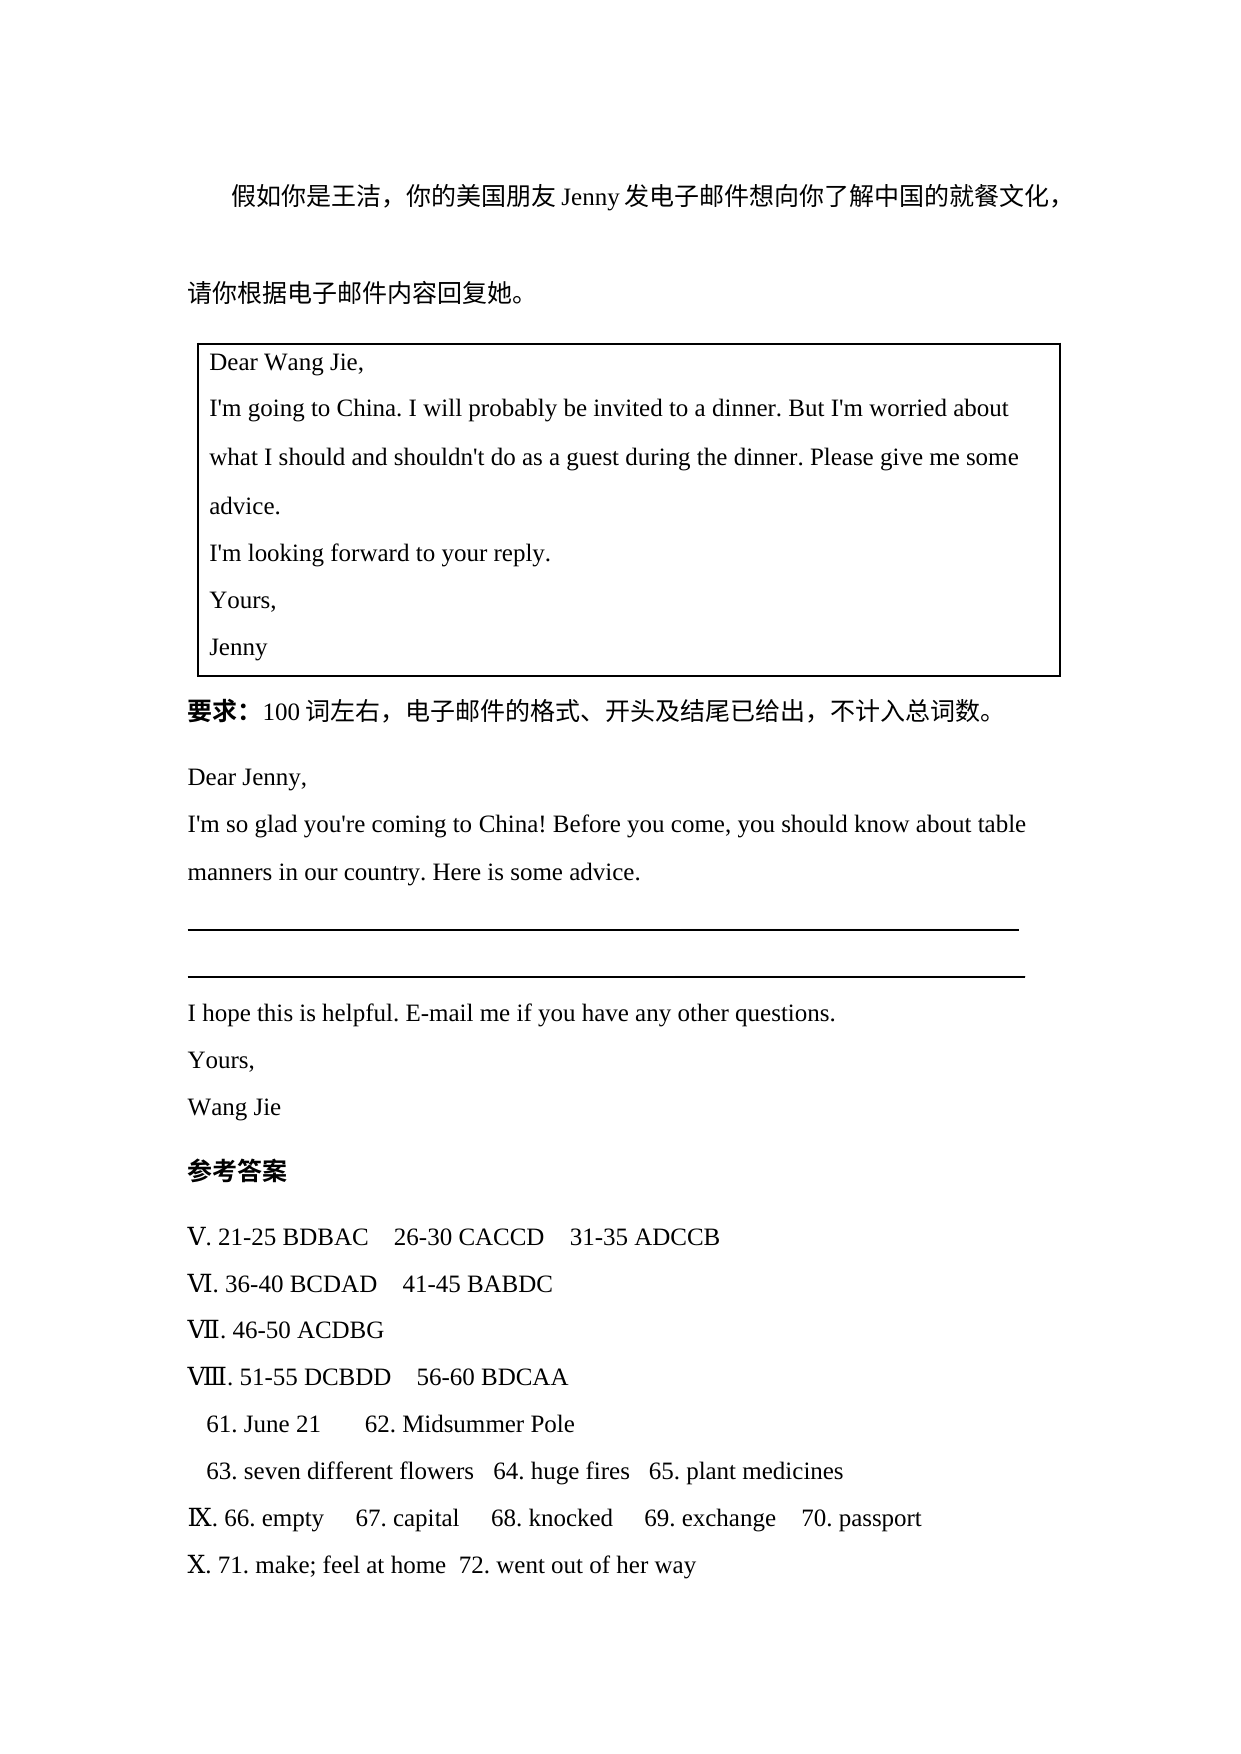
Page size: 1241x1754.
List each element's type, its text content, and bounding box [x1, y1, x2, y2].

text 61. June 21 62. Midsummer Pole [187, 1407, 1053, 1440]
text I hope this is helpful. E-mail me if you have any other questions. [187, 996, 1053, 1029]
text Wang Jie [187, 1090, 1053, 1122]
text 参考答案 [187, 1137, 1053, 1202]
text Ⅴ. 21-25 BDBAC 26-30 CACCD 31-35 ADCCB [187, 1220, 1053, 1252]
text Ⅹ. 71. make; feel at home 72. went out of her way [187, 1548, 1053, 1581]
text Dear Jenny, [187, 760, 1053, 792]
text Ⅸ. 66. empty 67. capital 68. knocked 69. exchange 70. passport [187, 1501, 1053, 1534]
text ____________________________ [187, 949, 1053, 982]
text 要求：100词左右，电子邮件的格式、开头及结尾已给出，不计入总词数。 [187, 677, 1053, 742]
table_header Dear Wang Jie, I'm going to China. I will probably be invited to a dinner. But I'm worried about what I should and shouldn't do as a guest during the dinner. Please give me some advice. I'm looking forward to your reply. Yours, Jenny [199, 345, 1059, 675]
text I'm so glad you're coming to China! Before you come, you should know about table manners in our country. Here is some advice. [187, 807, 1053, 888]
text 假如你是王洁，你的美国朋友Jenny发电子邮件想向你了解中国的就餐文化，请你根据电子邮件内容回复她。 [187, 162, 1053, 324]
text Ⅷ. 51-55 DCBDD 56-60 BDCAA [187, 1361, 1053, 1393]
text Ⅶ. 46-50 ACDBG [187, 1314, 1053, 1346]
text Yours, [187, 1043, 1053, 1076]
text ___________________________ [187, 902, 1053, 935]
text 63. seven different flowers 64. huge fires 65. plant medicines [187, 1454, 1053, 1487]
text Ⅵ. 36-40 BCDAD 41-45 BABDC [187, 1267, 1053, 1299]
